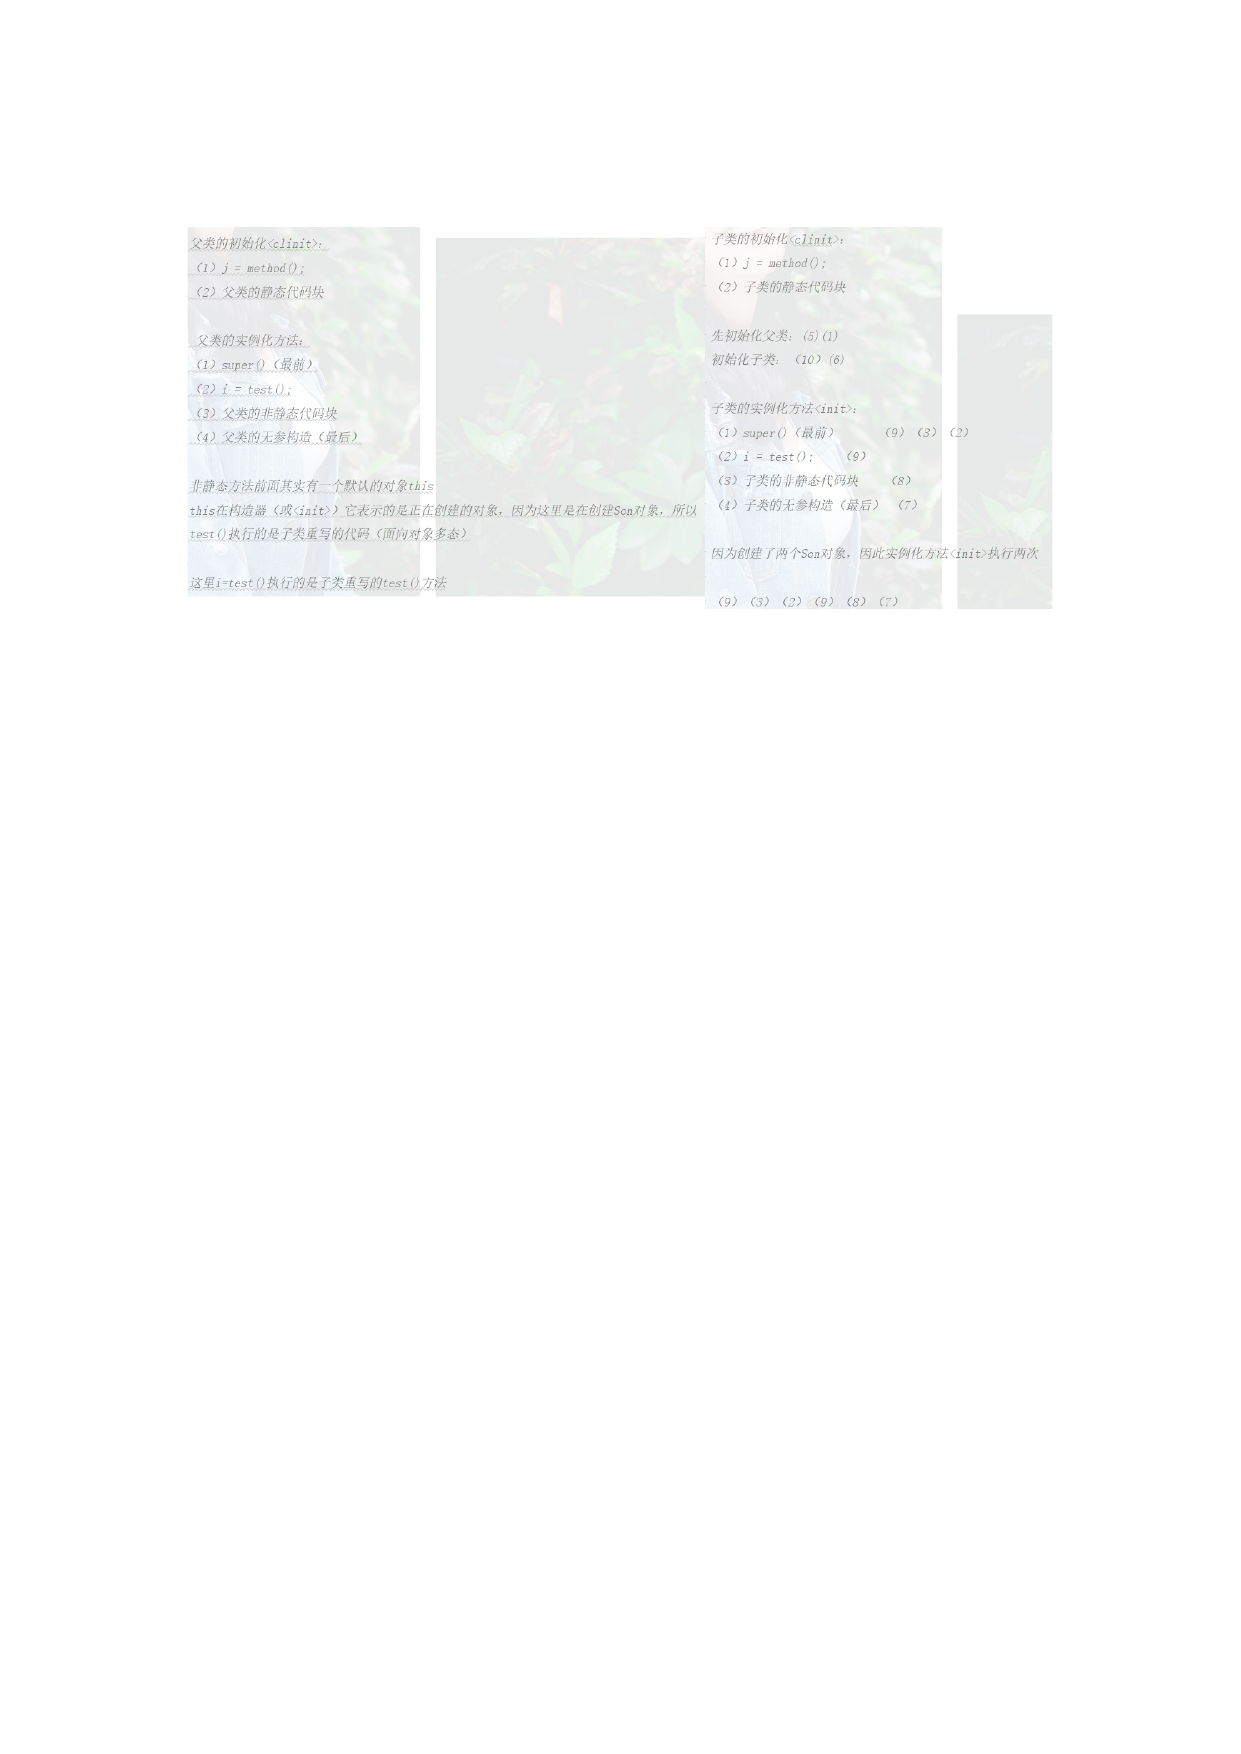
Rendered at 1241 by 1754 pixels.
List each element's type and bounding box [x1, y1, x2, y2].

picture [187, 227, 1053, 609]
